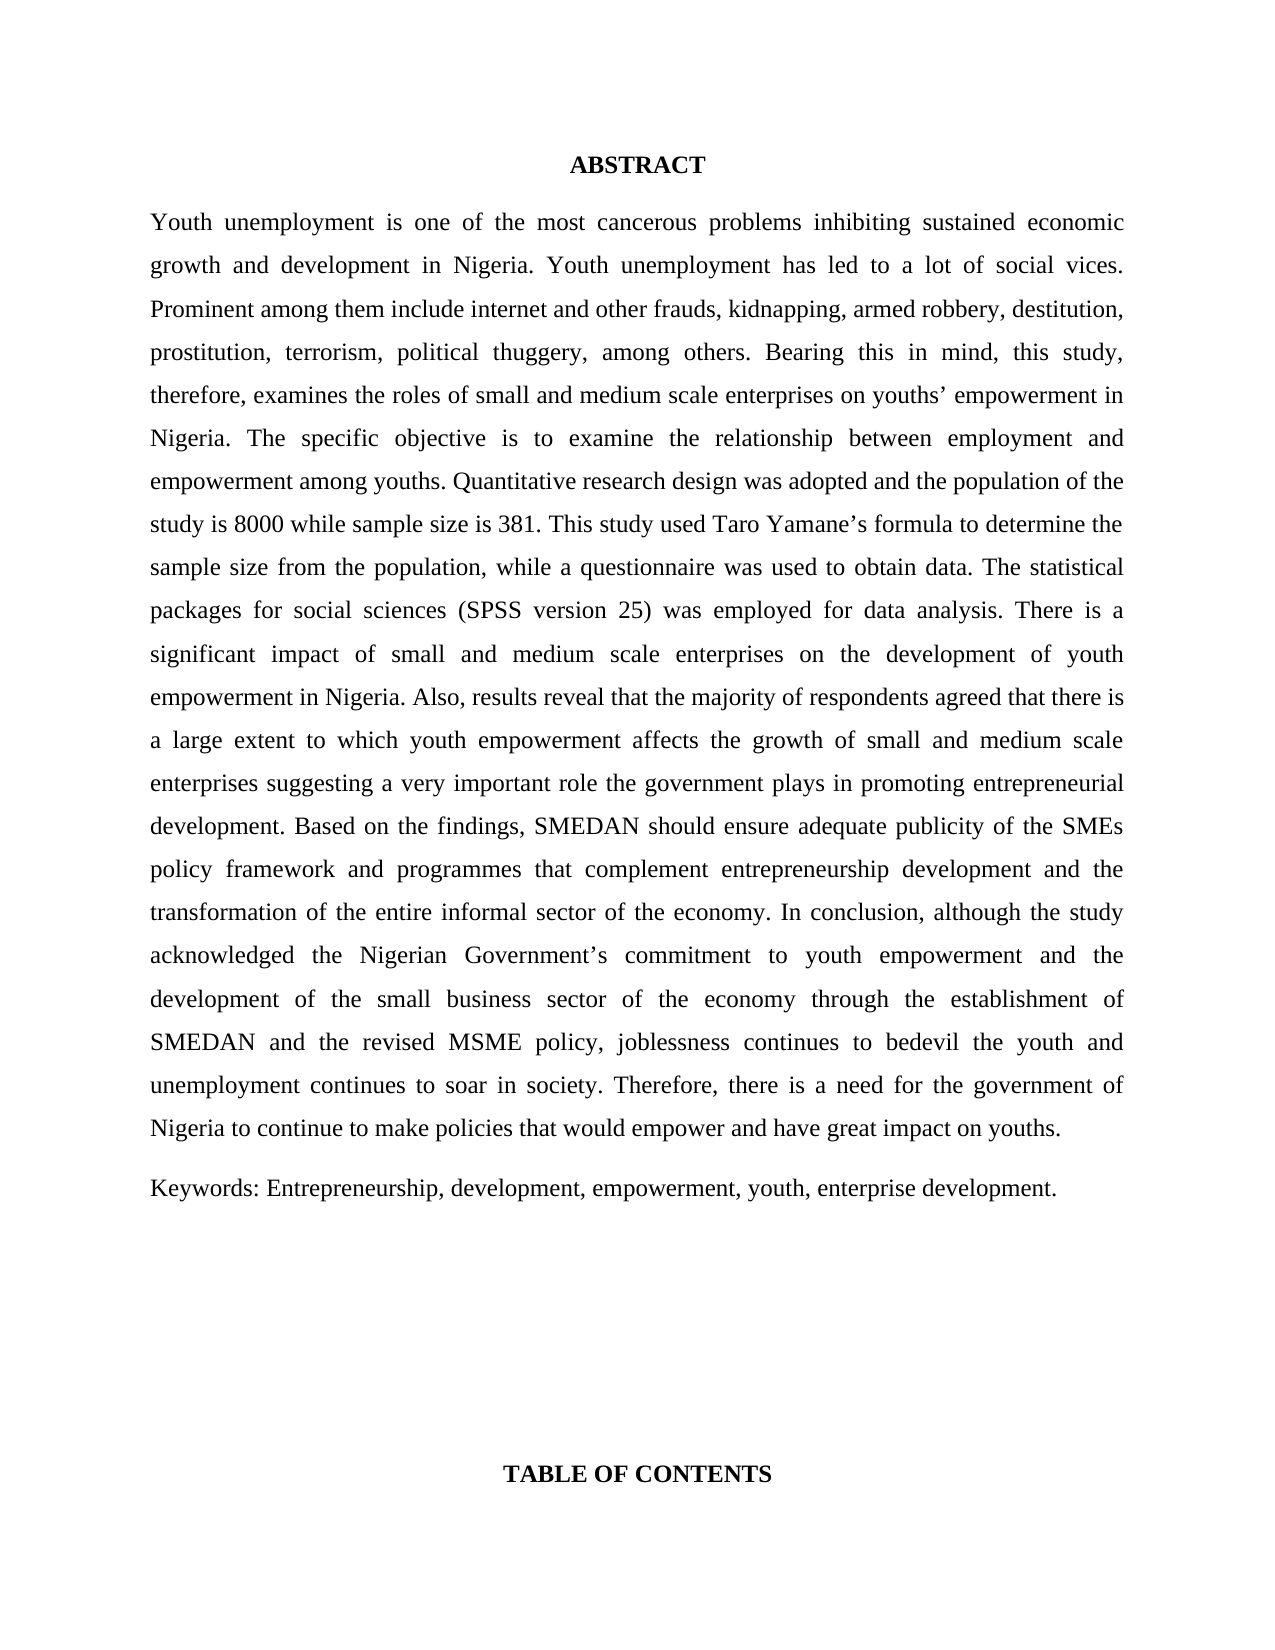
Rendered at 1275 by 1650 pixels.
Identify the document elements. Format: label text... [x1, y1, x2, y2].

subtitle ABSTRACT [150, 150, 1125, 179]
text Youth unemployment is one of the most cancerous problems inhibiting sustained economic growth and development in Nigeria. Youth unemployment has led to a lot of social vices. Prominent among them include internet and other frauds, kidnapping, armed robbery, destitution, prostitution, terrorism, political thuggery, among others. Bearing this in mind, this study, therefore, examines the roles of small and medium scale enterprises on youths’ empowerment in Nigeria. The specific objective is to examine the relationship between employment and empowerment among youths. Quantitative research design was adopted and the population of the study is 8000 while sample size is 381. This study used Taro Yamane’s formula to determine the sample size from the population, while a questionnaire was used to obtain data. The statistical packages for social sciences (SPSS version 25) was employed for data analysis. There is a significant impact of small and medium scale enterprises on the development of youth empowerment in Nigeria. Also, results reveal that the majority of respondents agreed that there is a large extent to which youth empowerment affects the growth of small and medium scale enterprises suggesting a very important role the government plays in promoting entrepreneurial development. Based on the findings, SMEDAN should ensure adequate publicity of the SMEs policy framework and programmes that complement entrepreneurship development and the transformation of the entire informal sector of the economy. In conclusion, although the study acknowledged the Nigerian Government’s commitment to youth empowerment and the development of the small business sector of the economy through the establishment of SMEDAN and the revised MSME policy, joblessness continues to bedevil the youth and unemployment continues to soar in society. Therefore, there is a need for the government of Nigeria to continue to make policies that would empower and have great impact on youths. [150, 207, 1125, 1142]
text Keywords: Entrepreneurship, development, empowerment, youth, enterprise development. [150, 1173, 1125, 1202]
